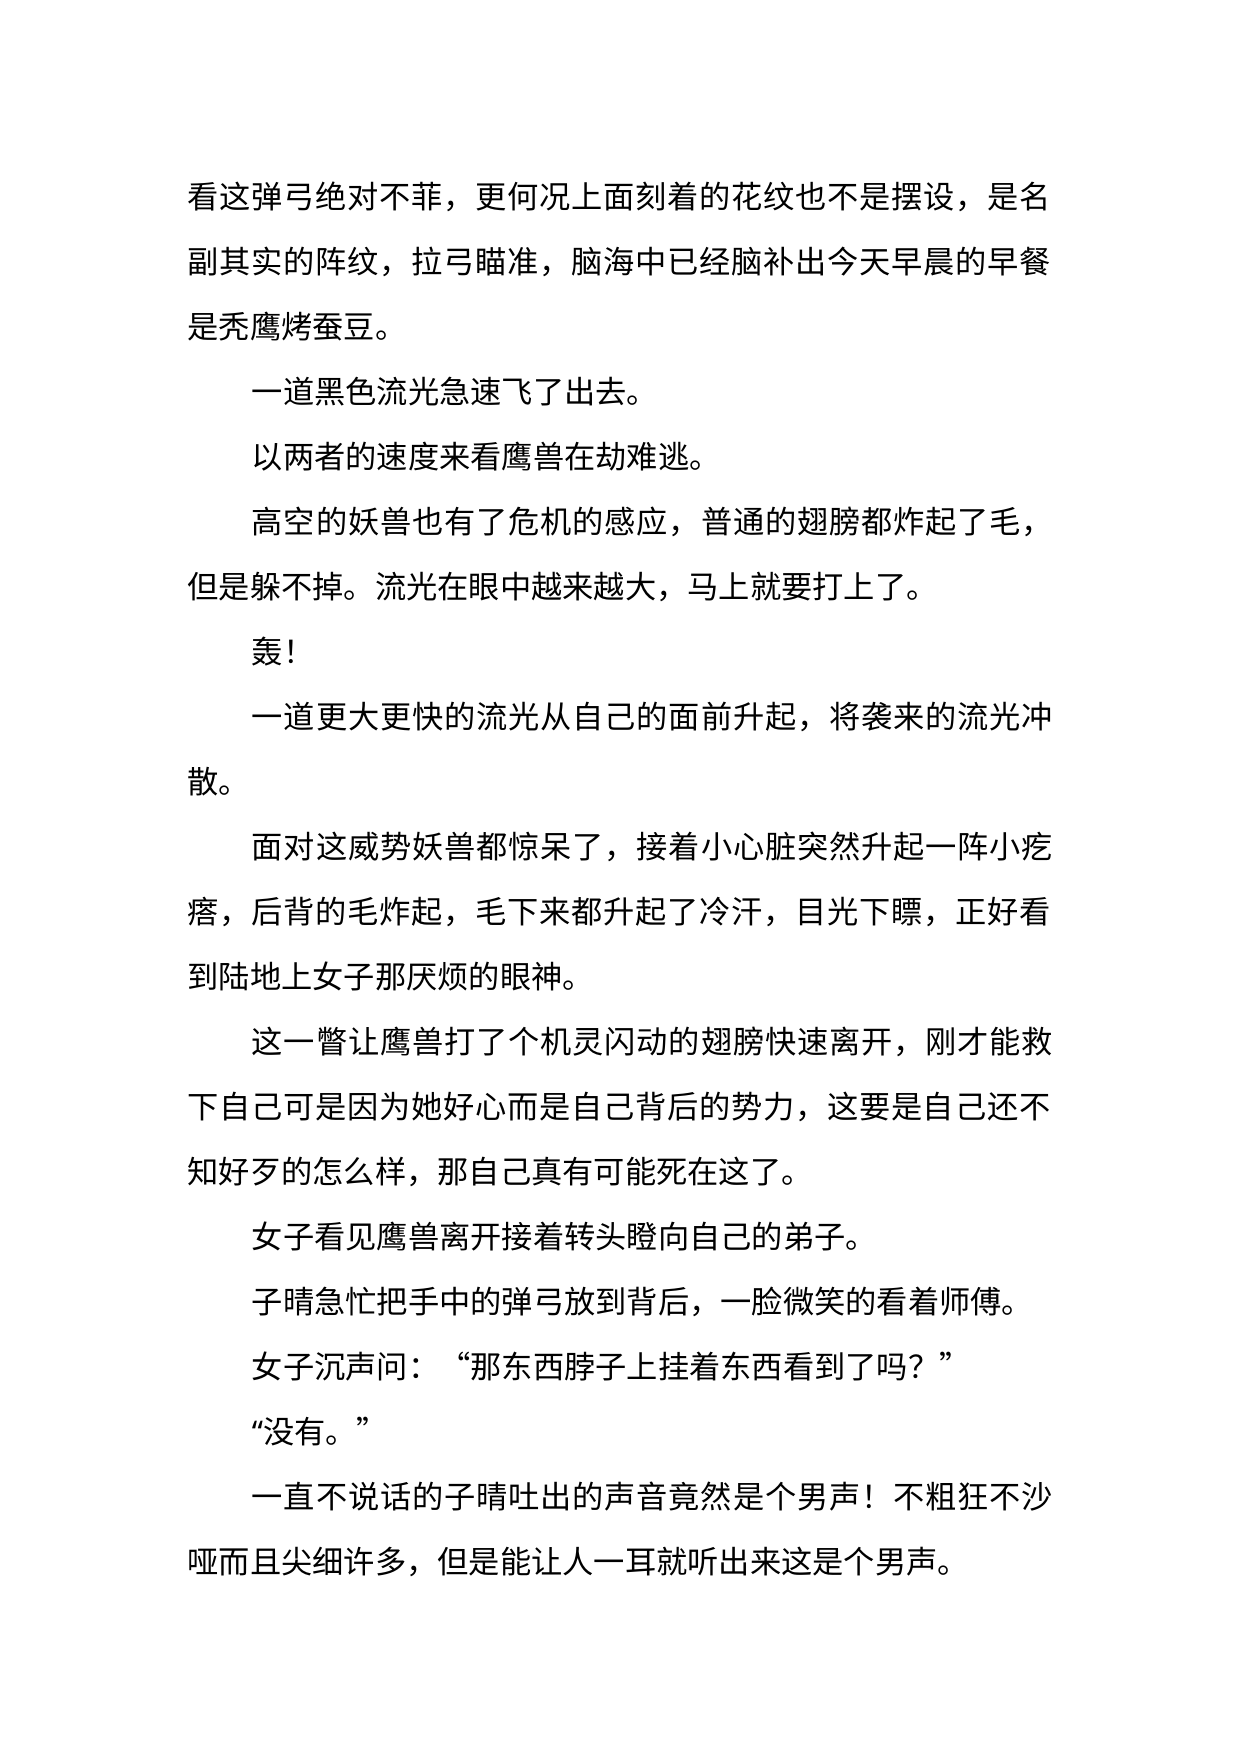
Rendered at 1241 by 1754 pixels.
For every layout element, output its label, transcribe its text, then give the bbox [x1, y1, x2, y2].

text 子晴急忙把手中的弹弓放到背后，一脸微笑的看着师傅。 [187, 1267, 1053, 1332]
text 一道更大更快的流光从自己的面前升起，将袭来的流光冲散。 [187, 682, 1053, 812]
text “没有。” [187, 1397, 1053, 1462]
text 高空的妖兽也有了危机的感应，普通的翅膀都炸起了毛，但是躲不掉。流光在眼中越来越大，马上就要打上了。 [187, 487, 1053, 617]
text 女子沉声问：“那东西脖子上挂着东西看到了吗？” [187, 1332, 1053, 1397]
text 面对这威势妖兽都惊呆了，接着小心脏突然升起一阵小疙瘩，后背的毛炸起，毛下来都升起了冷汗，目光下瞟，正好看到陆地上女子那厌烦的眼神。 [187, 812, 1053, 1007]
text 这一瞥让鹰兽打了个机灵闪动的翅膀快速离开，刚才能救下自己可是因为她好心而是自己背后的势力，这要是自己还不知好歹的怎么样，那自己真有可能死在这了。 [187, 1007, 1053, 1202]
text 一直不说话的子晴吐出的声音竟然是个男声！不粗狂不沙哑而且尖细许多，但是能让人一耳就听出来这是个男声。 [187, 1462, 1053, 1592]
text 女子看见鹰兽离开接着转头瞪向自己的弟子。 [187, 1202, 1053, 1267]
text 一道黑色流光急速飞了出去。 [187, 357, 1053, 422]
text 以两者的速度来看鹰兽在劫难逃。 [187, 422, 1053, 487]
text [187, 162, 1053, 357]
text 轰！ [187, 617, 1053, 682]
